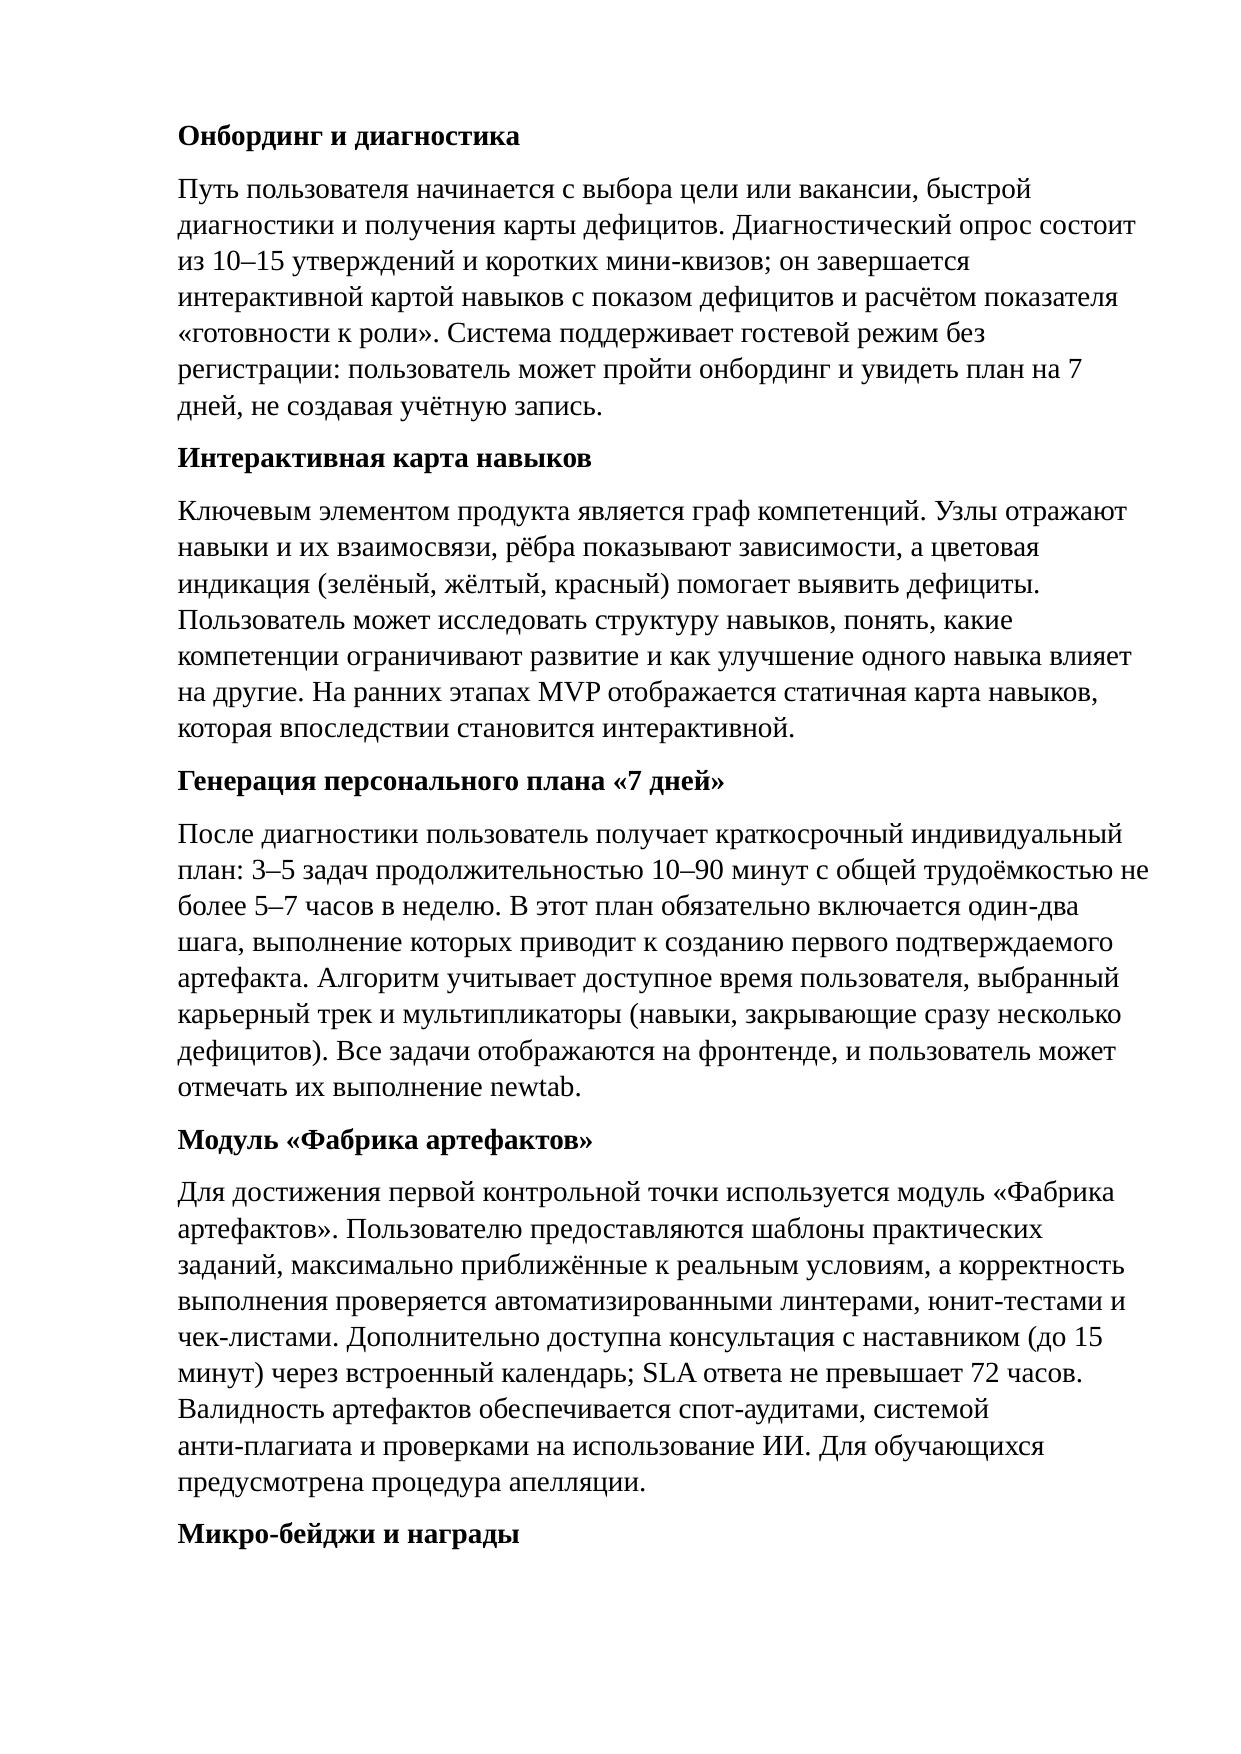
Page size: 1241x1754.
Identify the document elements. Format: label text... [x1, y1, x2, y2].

text Онбординг и диагностика [177, 118, 1152, 152]
text Модуль «Фабрика артефактов» [177, 1122, 1152, 1155]
text Путь пользователя начинается с выбора цели или вакансии, быстрой диагностики и получения карты дефицитов. Диагностический опрос состоит из 10–15 утверждений и коротких мини-квизов; он завершается интерактивной картой навыков с показом дефицитов и расчётом показателя «готовности к роли». Система поддерживает гостевой режим без регистрации: пользователь может пройти онбординг и увидеть план на 7 дней, не создавая учётную запись. [177, 171, 1152, 421]
text После диагностики пользователь получает краткосрочный индивидуальный план: 3–5 задач продолжительностью 10–90 минут с общей трудоёмкостью не более 5–7 часов в неделю. В этот план обязательно включается один-два шага, выполнение которых приводит к созданию первого подтверждаемого артефакта. Алгоритм учитывает доступное время пользователя, выбранный карьерный трек и мультипликаторы (навыки, закрывающие сразу несколько дефицитов). Все задачи отображаются на фронтенде, и пользователь может отмечать их выполнение newtab. [177, 816, 1152, 1102]
text Ключевым элементом продукта является граф компетенций. Узлы отражают навыки и их взаимосвязи, рёбра показывают зависимости, а цветовая индикация (зелёный, жёлтый, красный) помогает выявить дефициты. Пользователь может исследовать структуру навыков, понять, какие компетенции ограничивают развитие и как улучшение одного навыка влияет на другие. На ранних этапах MVP отображается статичная карта навыков, которая впоследствии становится интерактивной. [177, 493, 1152, 744]
text Для достижения первой контрольной точки используется модуль «Фабрика артефактов». Пользователю предоставляются шаблоны практических заданий, максимально приближённые к реальным условиям, а корректность выполнения проверяется автоматизированными линтерами, юнит-тестами и чек-листами. Дополнительно доступна консультация с наставником (до 15 минут) через встроенный календарь; SLA ответа не превышает 72 часов. Валидность артефактов обеспечивается спот-аудитами, системой анти-плагиата и проверками на использование ИИ. Для обучающихся предусмотрена процедура апелляции. [177, 1174, 1152, 1497]
text Интерактивная карта навыков [177, 441, 1152, 474]
text Генерация персонального плана «7 дней» [177, 763, 1152, 797]
text Микро-бейджи и награды [177, 1517, 1152, 1550]
